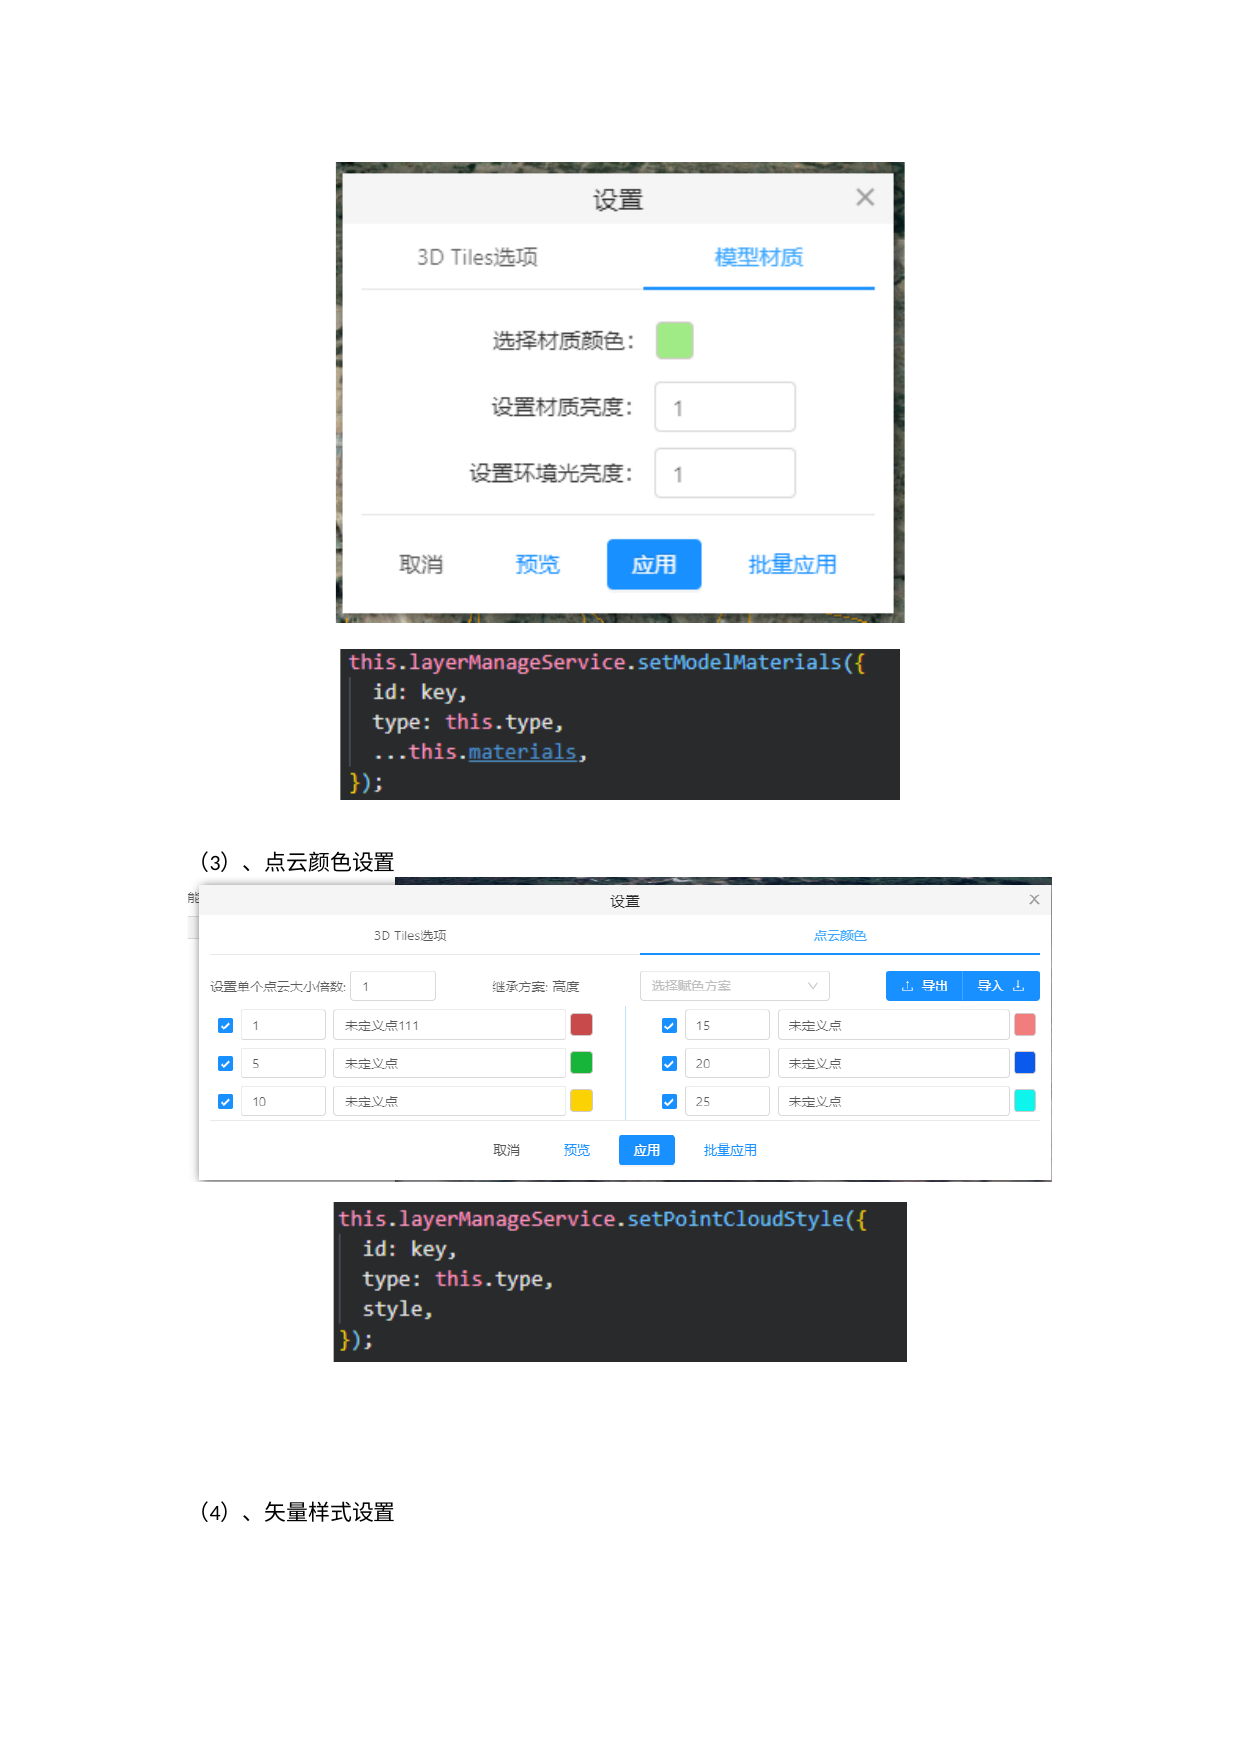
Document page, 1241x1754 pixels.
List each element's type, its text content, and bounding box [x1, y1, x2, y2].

picture [333, 1202, 907, 1362]
picture [335, 162, 905, 623]
list （4）、矢量样式设置 [187, 1494, 1053, 1527]
picture [187, 877, 1052, 1182]
picture [340, 649, 900, 800]
list （3）、点云颜色设置 [187, 844, 1053, 877]
